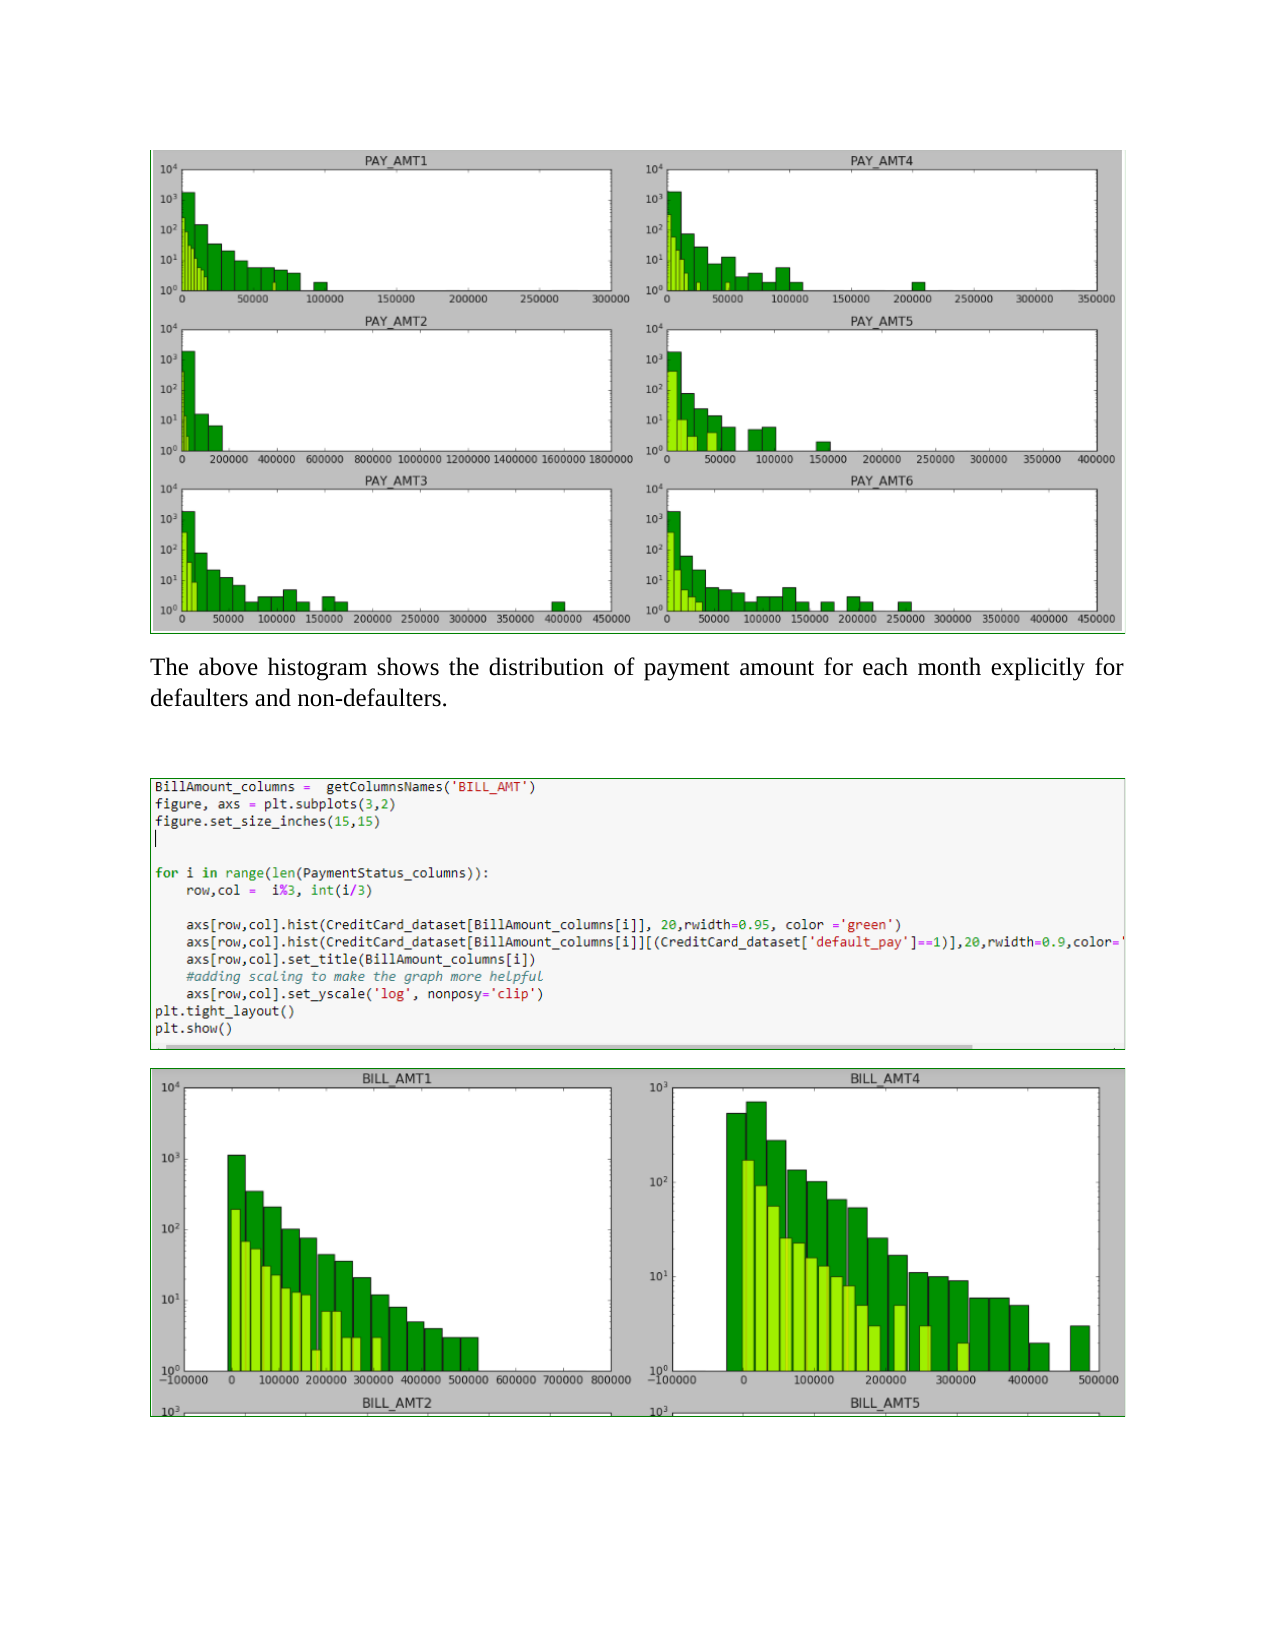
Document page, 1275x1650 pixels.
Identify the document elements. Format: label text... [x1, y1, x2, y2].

text The above histogram shows the distribution of payment amount for each month explicitly for defaulters and non-defaulters. [150, 652, 1125, 712]
picture [150, 150, 1125, 634]
picture [150, 1068, 1125, 1417]
picture [150, 778, 1125, 1050]
